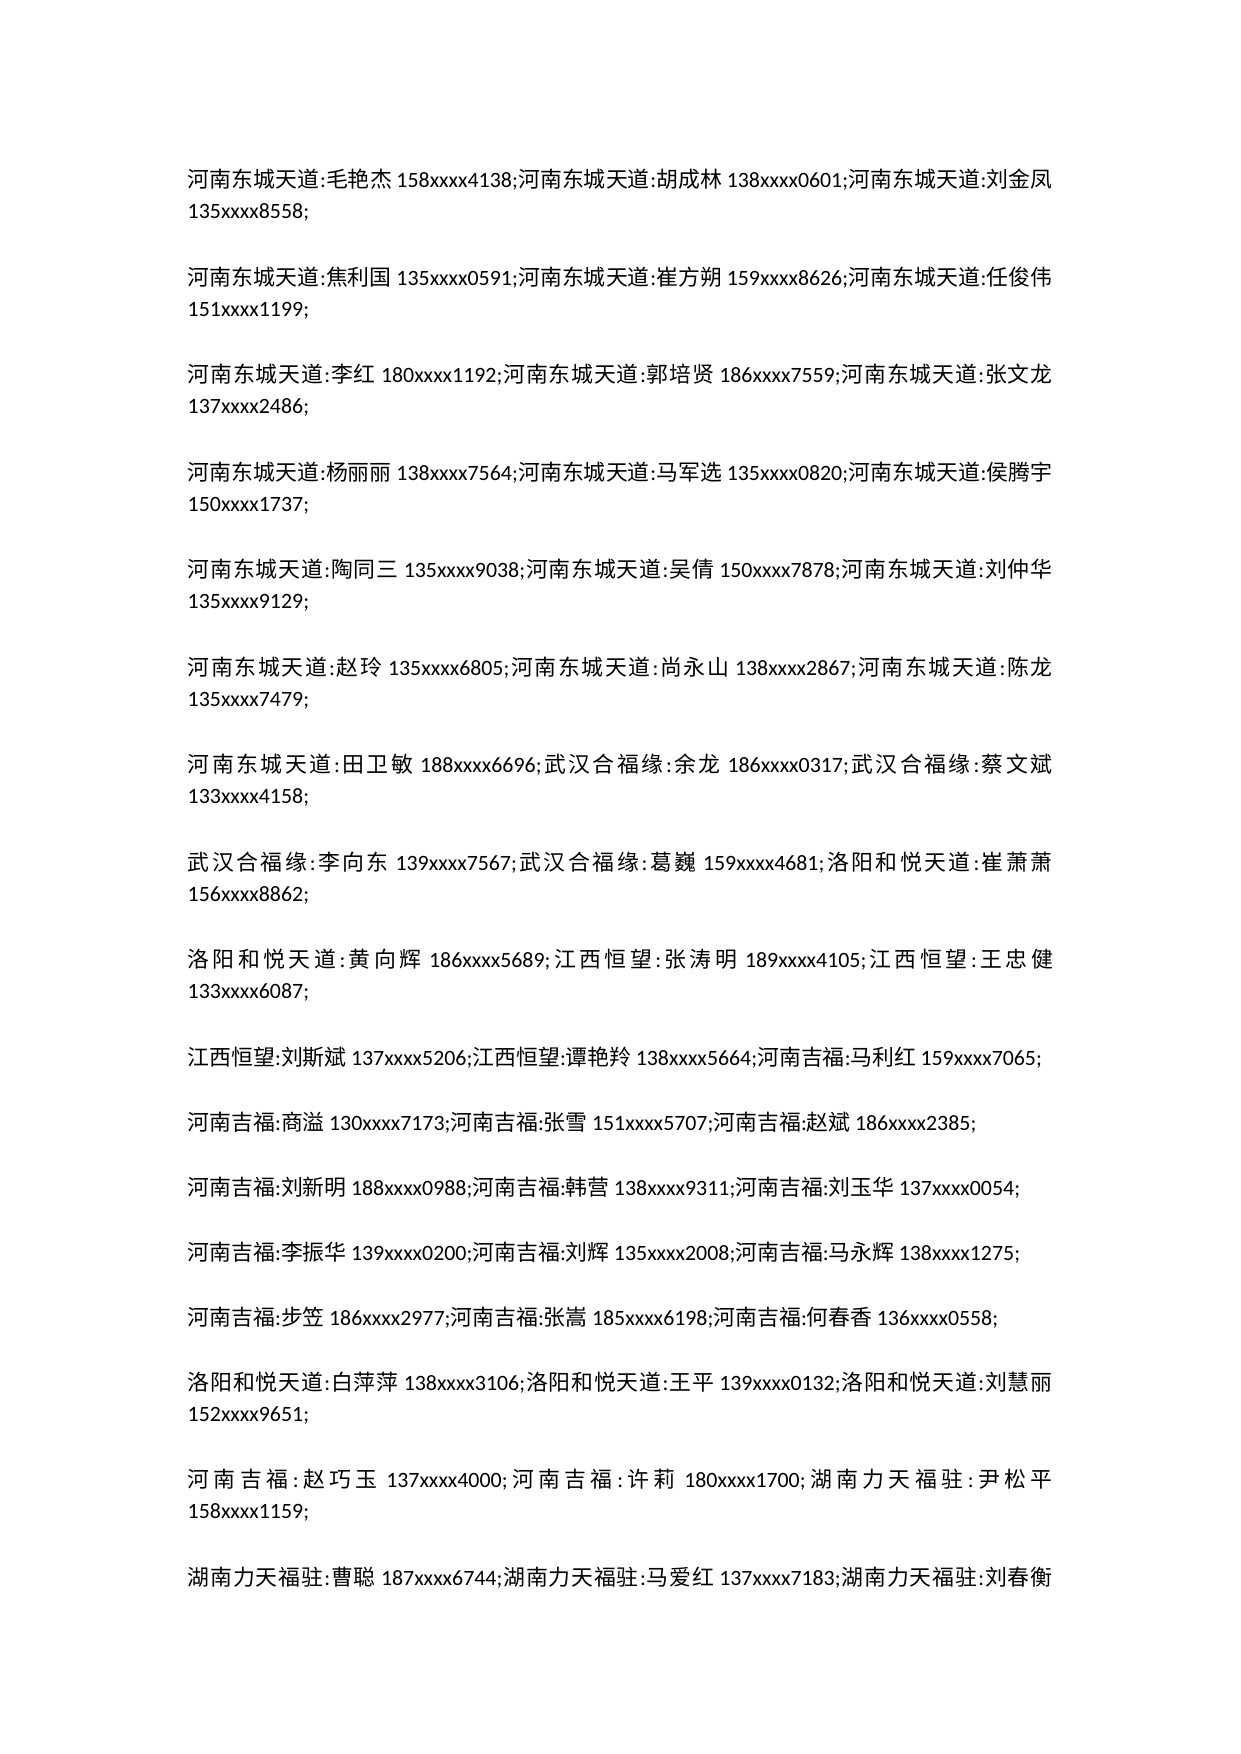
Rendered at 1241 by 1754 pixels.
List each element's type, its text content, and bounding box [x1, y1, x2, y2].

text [187, 1559, 1053, 1592]
text 河南东城天道:李红180xxxx1192;河南东城天道:郭培贤186xxxx7559;河南东城天道:张文龙137xxxx2486; [187, 357, 1053, 422]
text 洛阳和悦天道:黄向辉186xxxx5689;江西恒望:张涛明189xxxx4105;江西恒望:王忠健133xxxx6087; [187, 942, 1053, 1007]
text 河南东城天道:杨丽丽138xxxx7564;河南东城天道:马军选135xxxx0820;河南东城天道:侯腾宇150xxxx1737; [187, 454, 1053, 519]
text 河南东城天道:赵玲135xxxx6805;河南东城天道:尚永山138xxxx2867;河南东城天道:陈龙135xxxx7479; [187, 649, 1053, 714]
text 河南吉福:赵巧玉137xxxx4000;河南吉福:许莉180xxxx1700;湖南力天福驻:尹松平158xxxx1159; [187, 1462, 1053, 1527]
text 河南东城天道:焦利国135xxxx0591;河南东城天道:崔方朔159xxxx8626;河南东城天道:任俊伟151xxxx1199; [187, 259, 1053, 324]
text 河南吉福:李振华139xxxx0200;河南吉福:刘辉135xxxx2008;河南吉福:马永辉138xxxx1275; [187, 1234, 1053, 1267]
text 河南吉福:步笠186xxxx2977;河南吉福:张嵩185xxxx6198;河南吉福:何春香136xxxx0558; [187, 1299, 1053, 1332]
text 武汉合福缘:李向东139xxxx7567;武汉合福缘:葛巍159xxxx4681;洛阳和悦天道:崔萧萧156xxxx8862; [187, 844, 1053, 909]
text 河南吉福:商溢130xxxx7173;河南吉福:张雪151xxxx5707;河南吉福:赵斌186xxxx2385; [187, 1104, 1053, 1137]
text 河南东城天道:毛艳杰158xxxx4138;河南东城天道:胡成林138xxxx0601;河南东城天道:刘金凤135xxxx8558; [187, 162, 1053, 227]
text 江西恒望:刘斯斌137xxxx5206;江西恒望:谭艳羚138xxxx5664;河南吉福:马利红159xxxx7065; [187, 1039, 1053, 1072]
text 河南东城天道:陶同三135xxxx9038;河南东城天道:吴倩150xxxx7878;河南东城天道:刘仲华135xxxx9129; [187, 552, 1053, 617]
text 洛阳和悦天道:白萍萍138xxxx3106;洛阳和悦天道:王平139xxxx0132;洛阳和悦天道:刘慧丽152xxxx9651; [187, 1364, 1053, 1429]
text 河南东城天道:田卫敏188xxxx6696;武汉合福缘:余龙186xxxx0317;武汉合福缘:蔡文斌133xxxx4158; [187, 747, 1053, 812]
text 河南吉福:刘新明188xxxx0988;河南吉福:韩营138xxxx9311;河南吉福:刘玉华137xxxx0054; [187, 1169, 1053, 1202]
